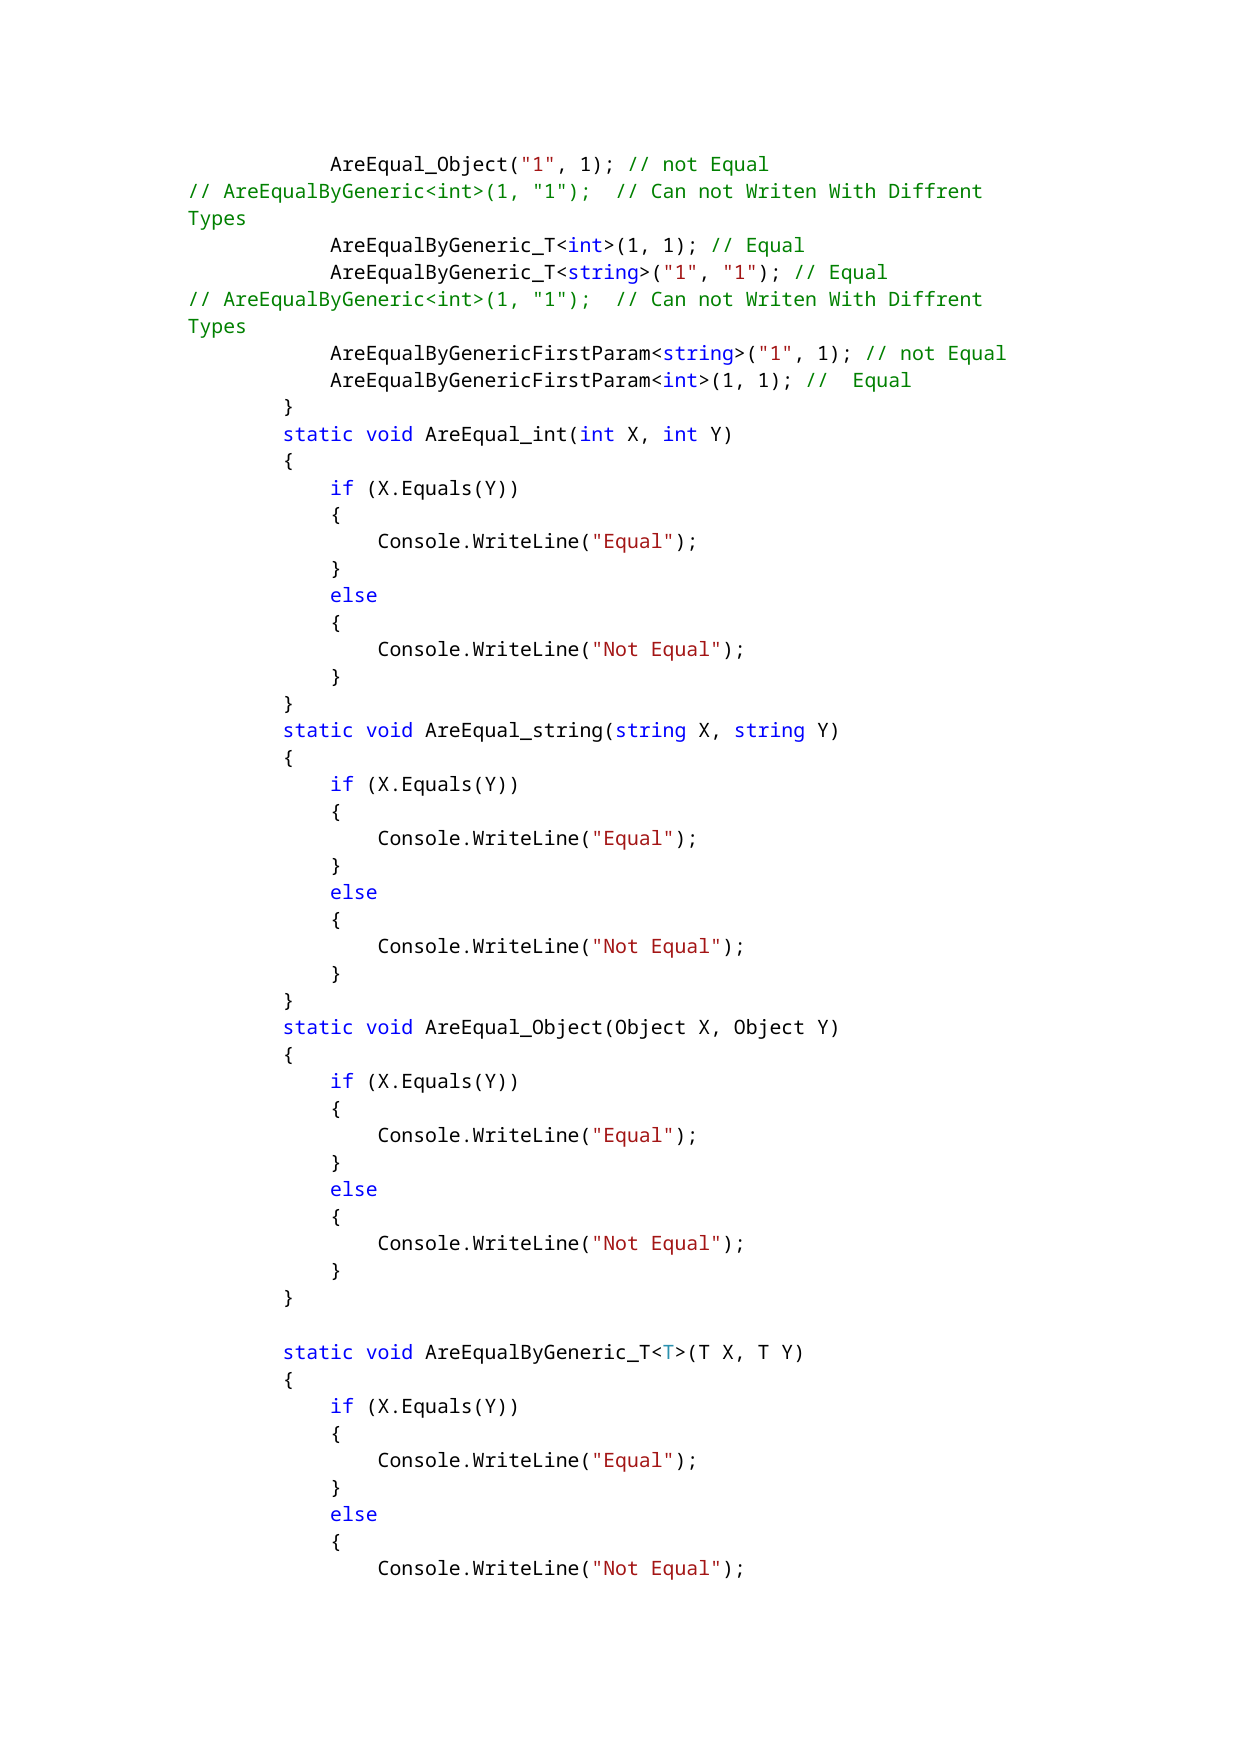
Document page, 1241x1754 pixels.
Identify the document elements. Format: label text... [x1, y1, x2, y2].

text } [187, 1283, 1053, 1310]
text static void AreEqual_Object(Object X, Object Y) [187, 1013, 1053, 1040]
text Console.WriteLine("Equal"); [187, 1446, 1053, 1473]
text { [187, 609, 1053, 636]
text Console.WriteLine("Equal"); [187, 1121, 1053, 1148]
text } [187, 1148, 1053, 1175]
text AreEqualByGenericFirstParam<int>(1, 1); // Equal [187, 366, 1053, 393]
text // AreEqualByGeneric<int>(1, "1"); // Can not Writen With Diffrent Types [187, 285, 1053, 339]
text Console.WriteLine("Not Equal"); [187, 932, 1053, 959]
text static void AreEqual_string(string X, string Y) [187, 717, 1053, 743]
text AreEqualByGeneric_T<int>(1, 1); // Equal [187, 231, 1053, 258]
text if (X.Equals(Y)) [187, 771, 1053, 797]
text } [187, 663, 1053, 689]
text { [187, 447, 1053, 474]
text else [187, 582, 1053, 609]
text AreEqual_Object("1", 1); // not Equal [187, 150, 1053, 177]
text { [187, 501, 1053, 528]
text } [187, 555, 1053, 582]
text } [187, 1473, 1053, 1500]
text } [187, 689, 1053, 717]
text else [187, 878, 1053, 905]
text } [187, 393, 1053, 420]
text } [187, 986, 1053, 1013]
text { [187, 1365, 1053, 1392]
text // AreEqualByGeneric<int>(1, "1"); // Can not Writen With Diffrent Types [187, 177, 1053, 231]
text AreEqualByGenericFirstParam<string>("1", 1); // not Equal [187, 339, 1053, 366]
text { [187, 1527, 1053, 1554]
text { [187, 905, 1053, 932]
text { [187, 1094, 1053, 1121]
text { [187, 797, 1053, 824]
text { [187, 743, 1053, 771]
text } [187, 851, 1053, 878]
text Console.WriteLine("Not Equal"); [187, 1554, 1053, 1581]
text Console.WriteLine("Not Equal"); [187, 636, 1053, 663]
text AreEqualByGeneric_T<string>("1", "1"); // Equal [187, 258, 1053, 285]
text if (X.Equals(Y)) [187, 474, 1053, 501]
text { [187, 1040, 1053, 1067]
text Console.WriteLine("Not Equal"); [187, 1229, 1053, 1256]
text Console.WriteLine("Equal"); [187, 528, 1053, 555]
text else [187, 1175, 1053, 1202]
text if (X.Equals(Y)) [187, 1067, 1053, 1094]
text } [187, 1256, 1053, 1283]
text if (X.Equals(Y)) [187, 1392, 1053, 1419]
text static void AreEqual_int(int X, int Y) [187, 420, 1053, 447]
text Console.WriteLine("Equal"); [187, 824, 1053, 851]
text } [187, 959, 1053, 986]
text else [187, 1500, 1053, 1527]
text { [187, 1202, 1053, 1229]
text static void AreEqualByGeneric_T<T>(T X, T Y) [187, 1338, 1053, 1365]
text { [187, 1419, 1053, 1446]
